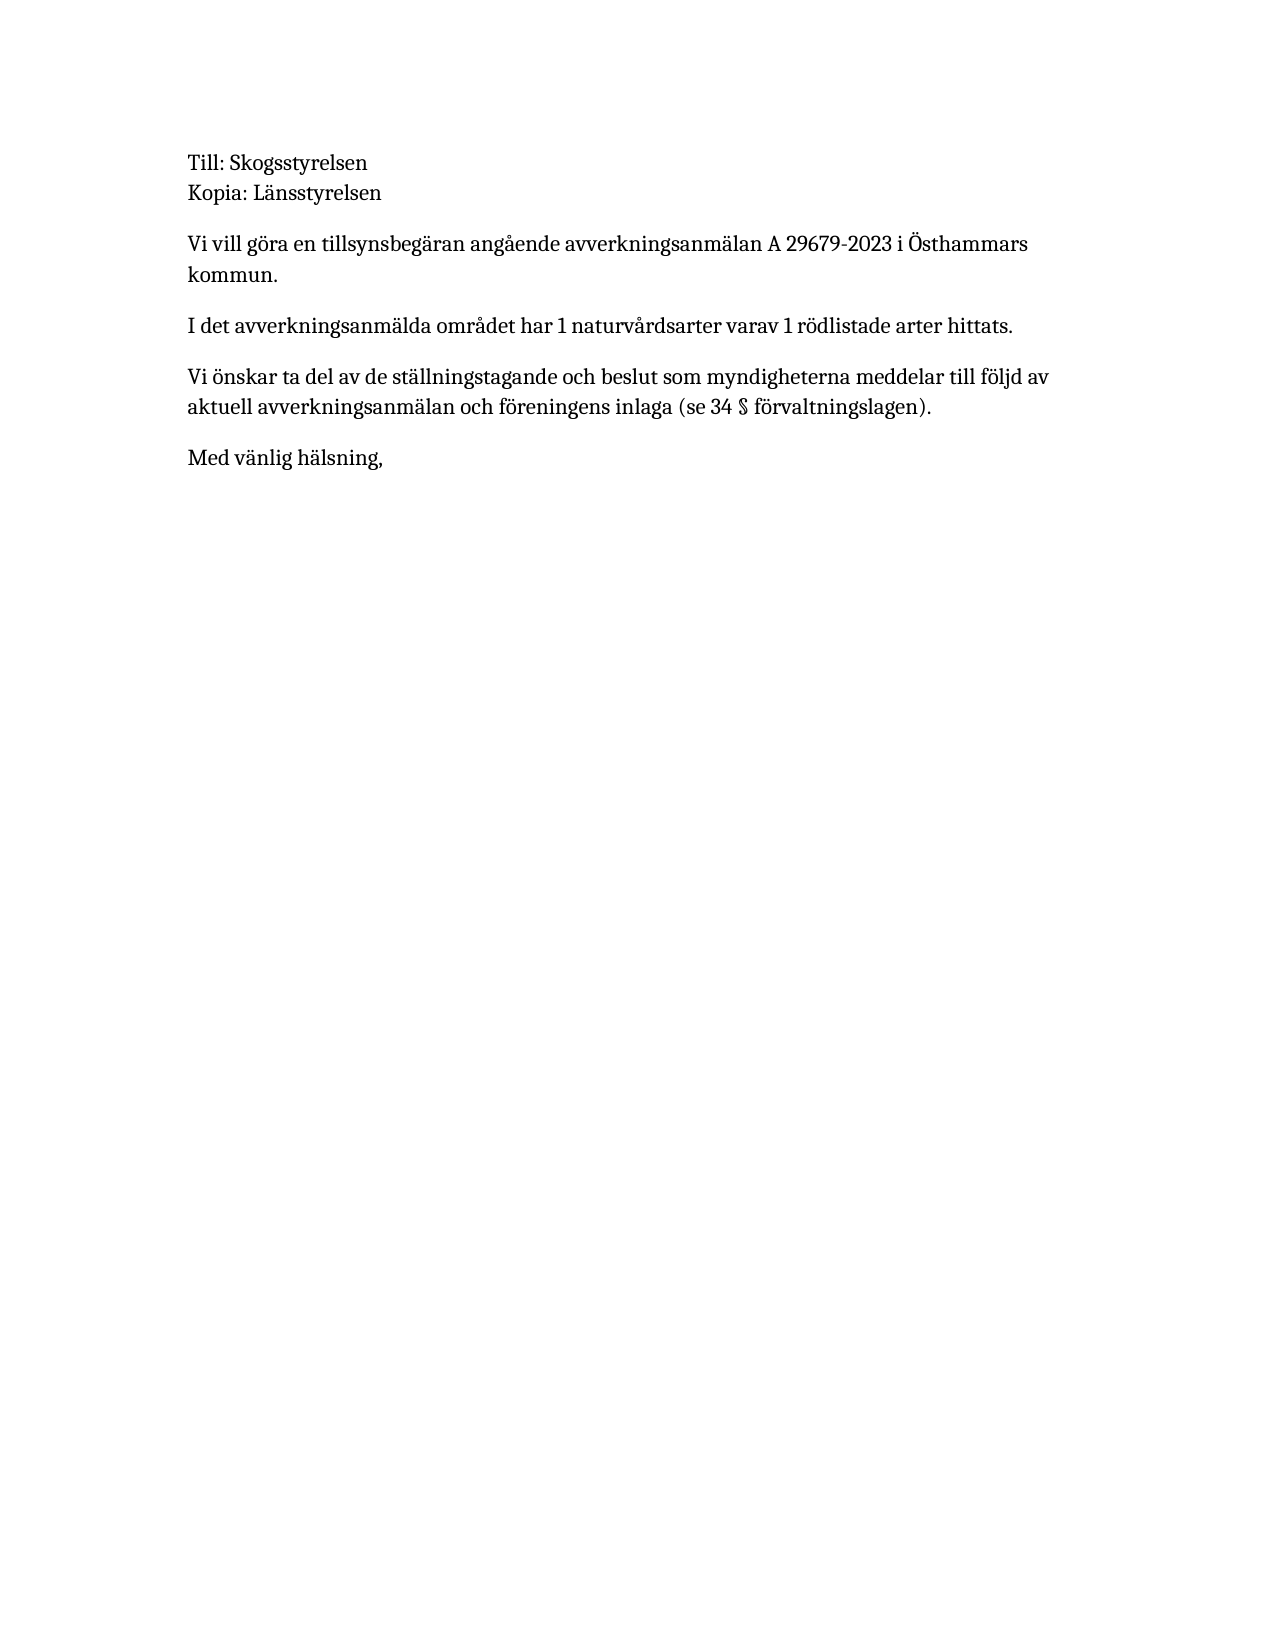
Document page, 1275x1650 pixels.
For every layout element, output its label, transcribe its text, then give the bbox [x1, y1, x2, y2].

text Med vänlig hälsning, [187, 445, 1087, 501]
text Vi vill göra en tillsynsbegäran angående avverkningsanmälan A 29679-2023 i Östhammars kommun. [187, 231, 1087, 288]
text Vi önskar ta del av de ställningstagande och beslut som myndigheterna meddelar till följd av aktuell avverkningsanmälan och föreningens inlaga (se 34 § förvaltningslagen). [187, 363, 1087, 420]
text I det avverkningsanmälda området har 1 naturvårdsarter varav 1 rödlistade arter hittats. [187, 312, 1087, 339]
text Till: Skogsstyrelsen Kopia: Länsstyrelsen [187, 150, 1087, 207]
